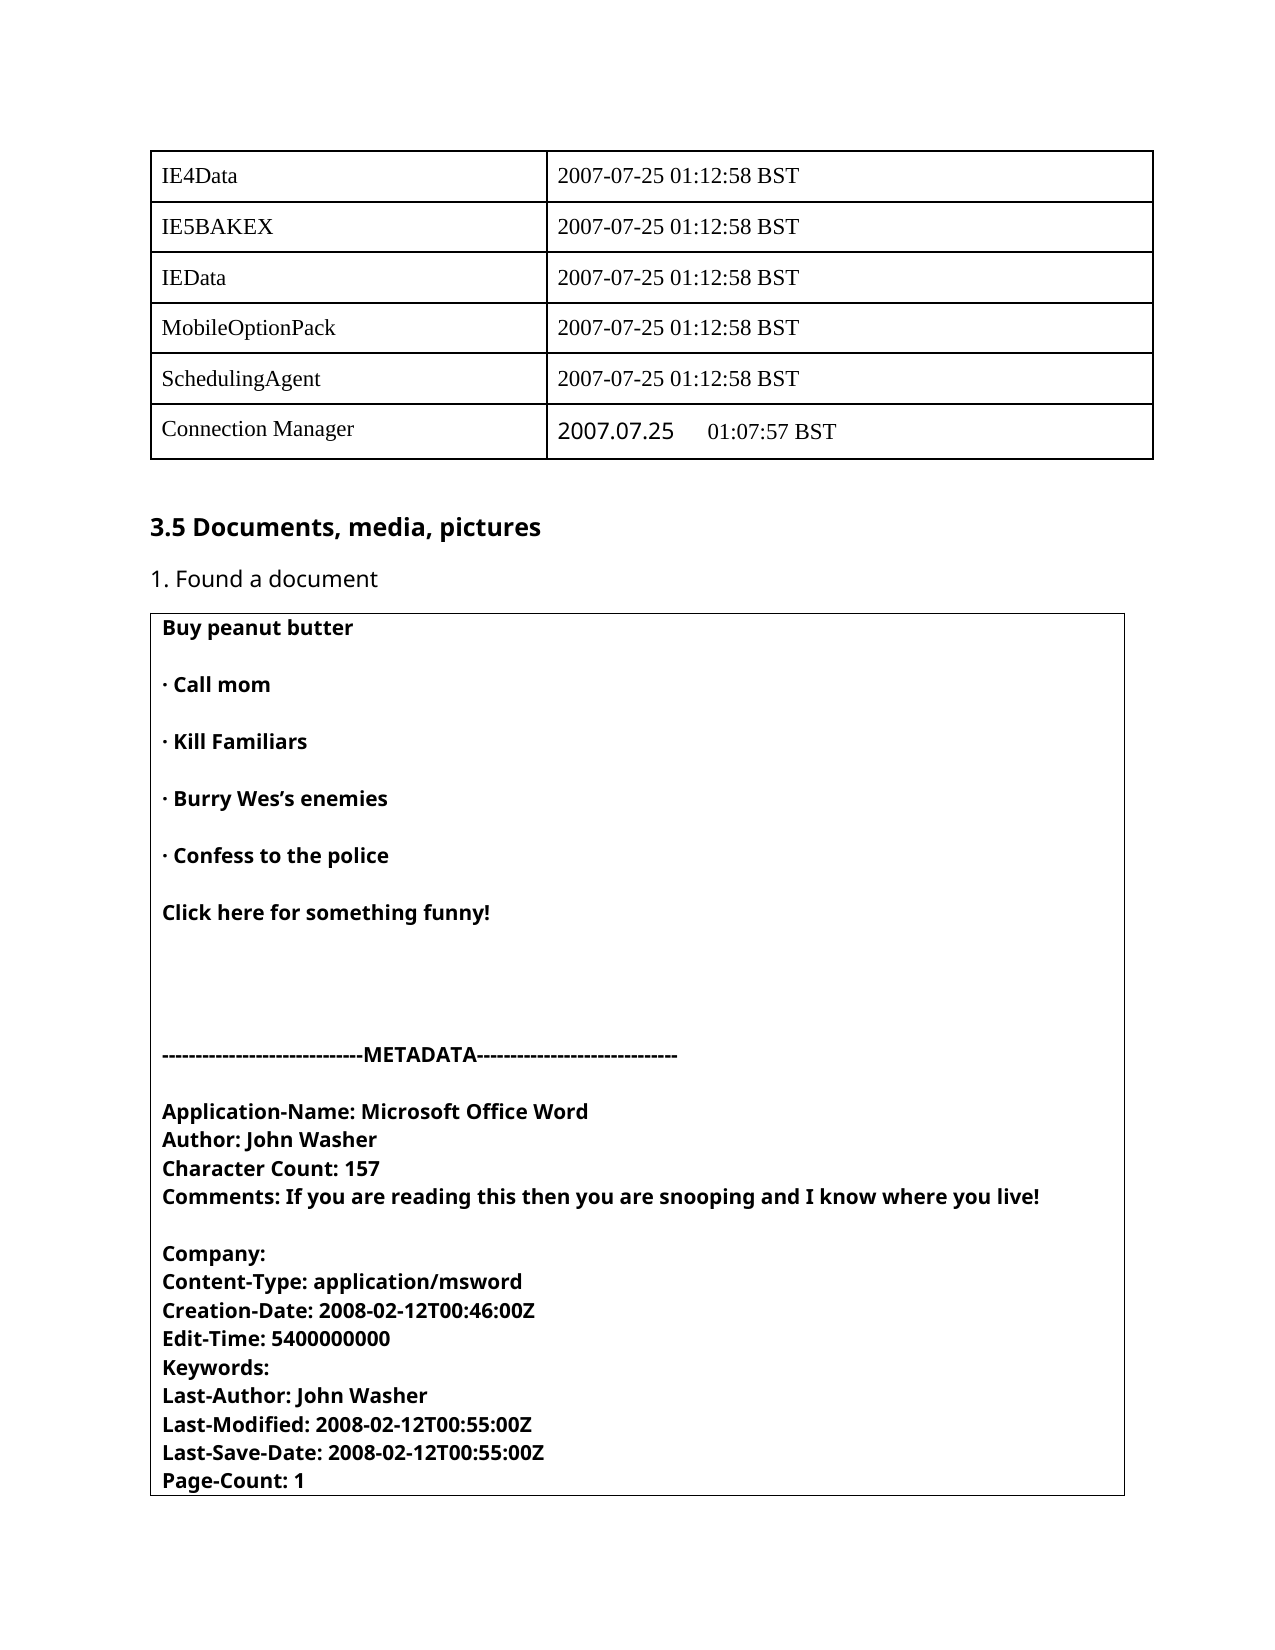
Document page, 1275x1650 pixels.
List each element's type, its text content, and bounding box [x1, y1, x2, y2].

table_cell 01:07:57 BST [548, 405, 1152, 458]
table_cell MobileOptionPack [152, 304, 546, 352]
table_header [151, 614, 1124, 1495]
table_cell SchedulingAgent [152, 354, 546, 403]
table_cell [548, 152, 1152, 201]
table_cell Connection Manager [152, 405, 546, 458]
table_cell 2007-07-25 01:12:58 BST [548, 304, 1152, 352]
table_cell 2007-07-25 01:12:58 BST [548, 203, 1152, 251]
table_cell IE4Data [152, 152, 546, 201]
table_cell 2007-07-25 01:12:58 BST [548, 354, 1152, 403]
table_cell IEData [152, 253, 546, 302]
table_cell 2007-07-25 01:12:58 BST [548, 253, 1152, 302]
text 1. Found a document [150, 563, 1125, 594]
text 3.5 Documents, media, pictures [150, 510, 1125, 544]
table_cell IE5BAKEX [152, 203, 546, 251]
